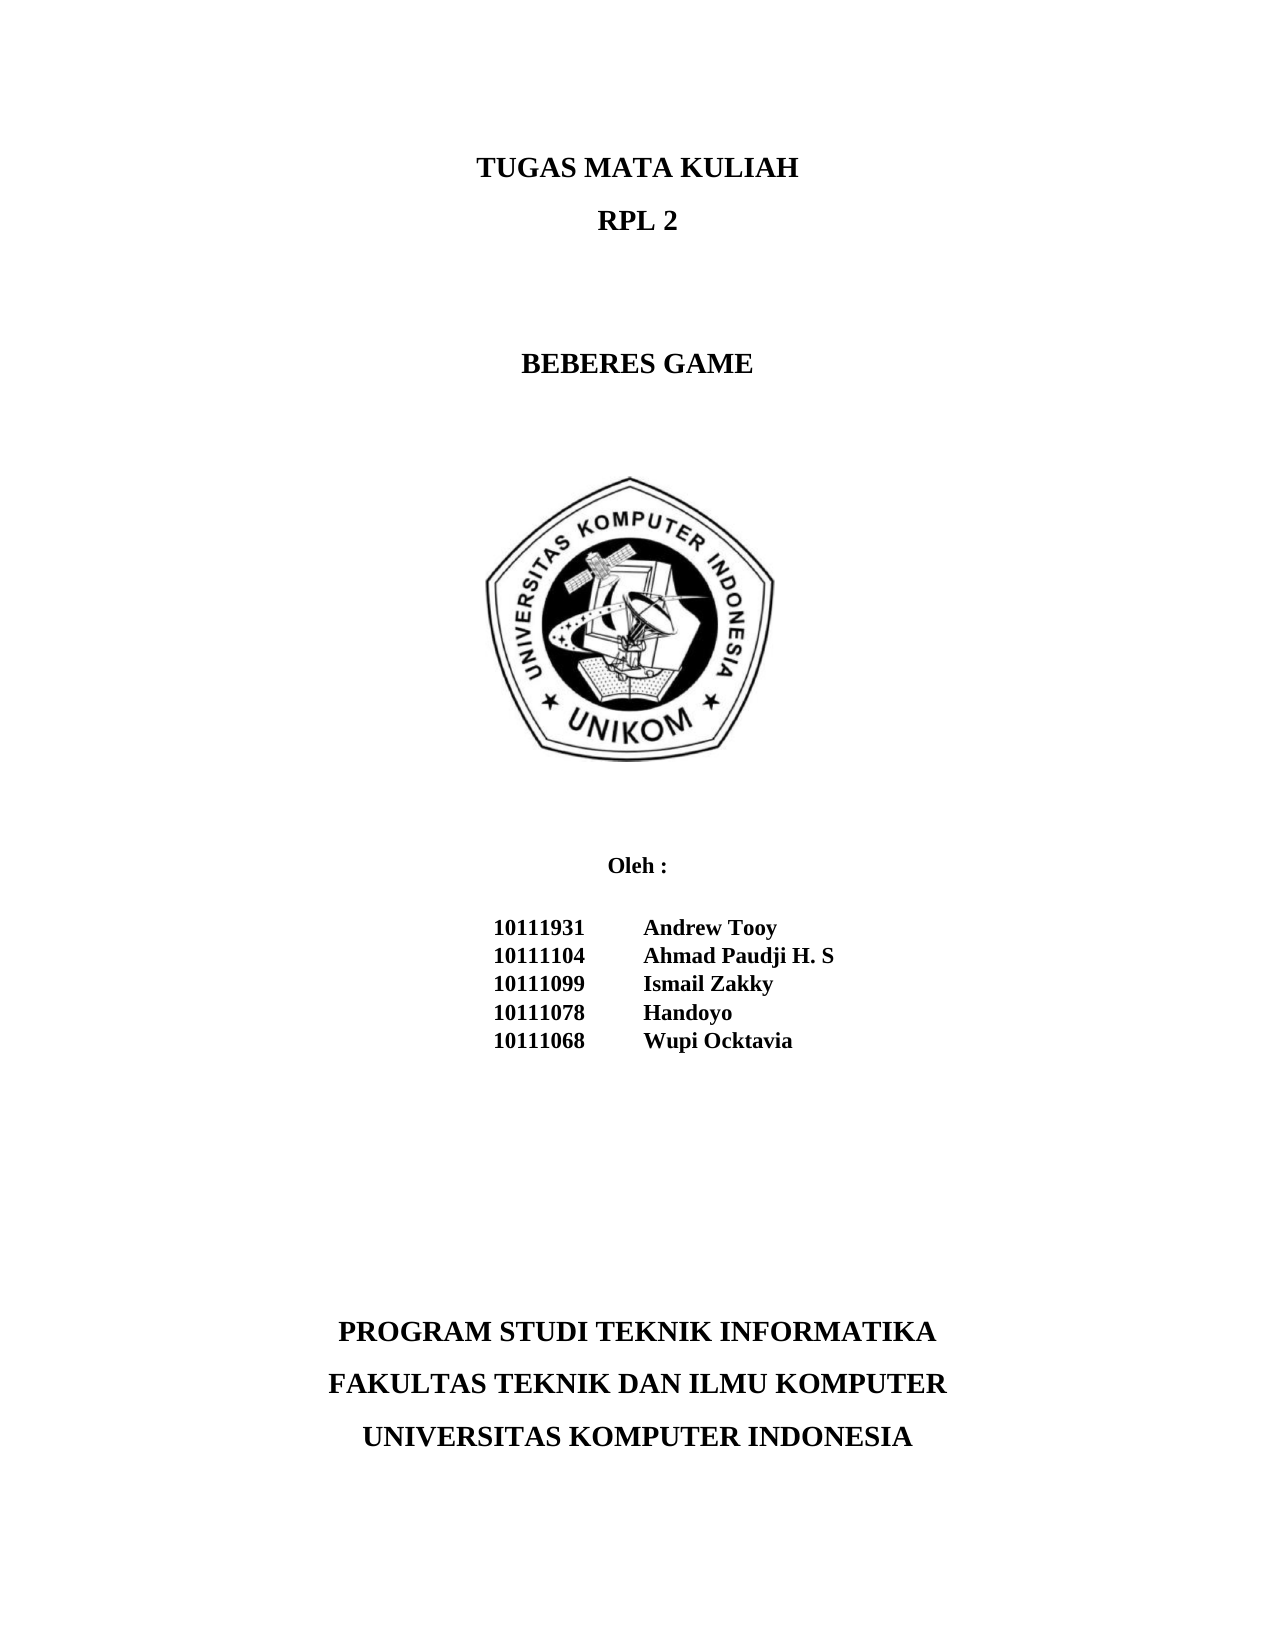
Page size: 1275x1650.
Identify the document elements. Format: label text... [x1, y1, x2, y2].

text Oleh : [150, 852, 1125, 878]
picture [470, 472, 805, 788]
text BEBERES GAME [150, 346, 1125, 379]
text TUGAS MATA KULIAH [150, 150, 1125, 183]
text UNIVERSITAS KOMPUTER INDONESIA [150, 1419, 1125, 1453]
text RPL 2 [150, 203, 1125, 236]
text FAKULTAS TEKNIK DAN ILMU KOMPUTER [150, 1366, 1125, 1400]
text PROGRAM STUDI TEKNIK INFORMATIKA [150, 1314, 1125, 1347]
